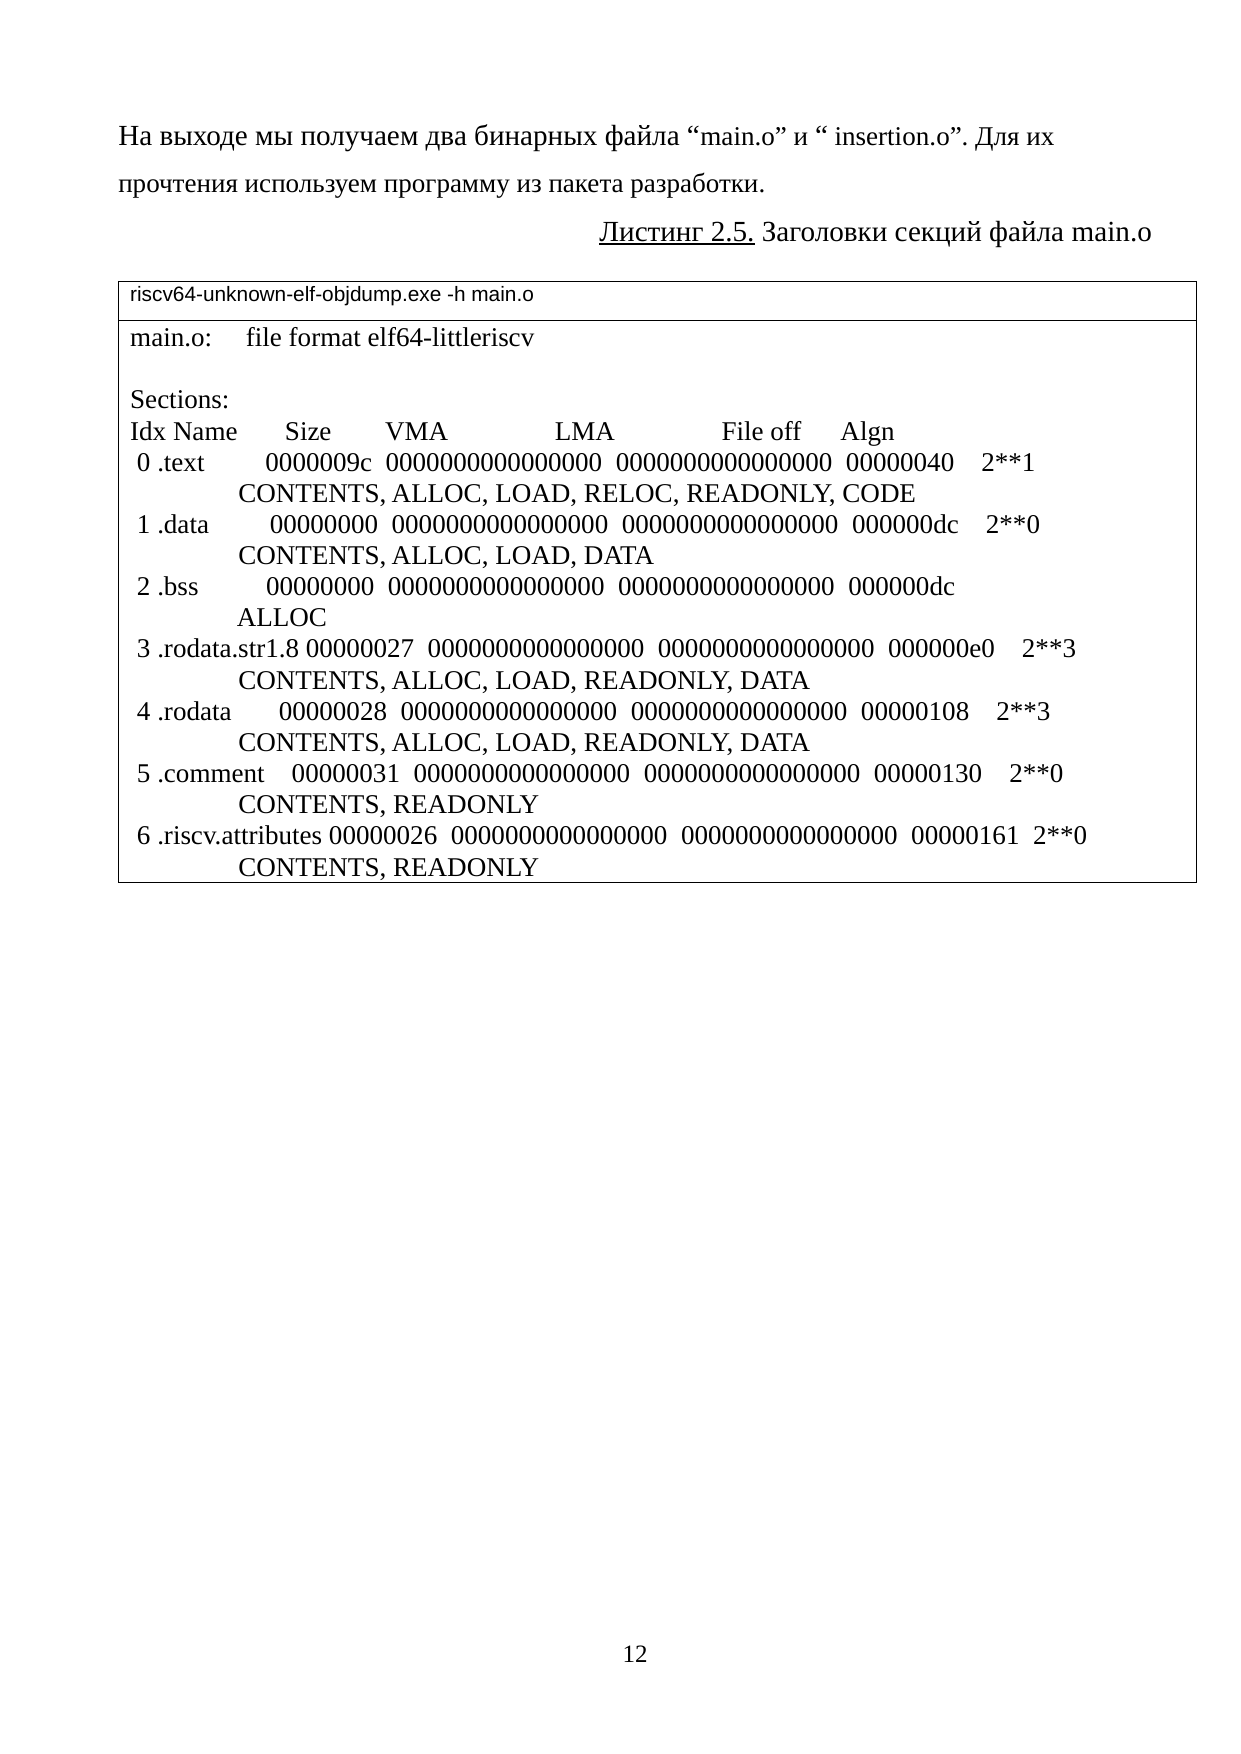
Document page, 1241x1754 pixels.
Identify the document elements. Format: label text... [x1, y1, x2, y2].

table_cell main.o: file format elf64-littleriscv Sections: Idx Name Size VMA LMA File off Algn 0 .text 0000009c 0000000000000000 0000000000000000 00000040 2**1 CONTENTS, ALLOC, LOAD, RELOC, READONLY, CODE 1 .data 00000000 0000000000000000 0000000000000000 000000dc 2**0 CONTENTS, ALLOC, LOAD, DATA 2 .bss 00000000 0000000000000000 0000000000000000 000000dc ALLOC 3 .rodata.str1.8 00000027 0000000000000000 0000000000000000 000000e0 2**3 CONTENTS, ALLOC, LOAD, READONLY, DATA 4 .rodata 00000028 0000000000000000 0000000000000000 00000108 2**3 CONTENTS, ALLOC, LOAD, READONLY, DATA 5 .comment 00000031 0000000000000000 0000000000000000 00000130 2**0 CONTENTS, READONLY 6 .riscv.attributes 00000026 0000000000000000 0000000000000000 00000161 2**0 CONTENTS, READONLY [119, 321, 1196, 882]
text Листинг 2.5. Заголовки секций файла main.o [118, 214, 1152, 247]
table_header riscv64-unknown-elf-objdump.exe -h main.o [119, 282, 1196, 320]
text На выходе мы получаем два бинарных файла “main.o” и “ insertion.o”. Для их прочтения используем программу из пакета разработки. [118, 118, 1152, 198]
